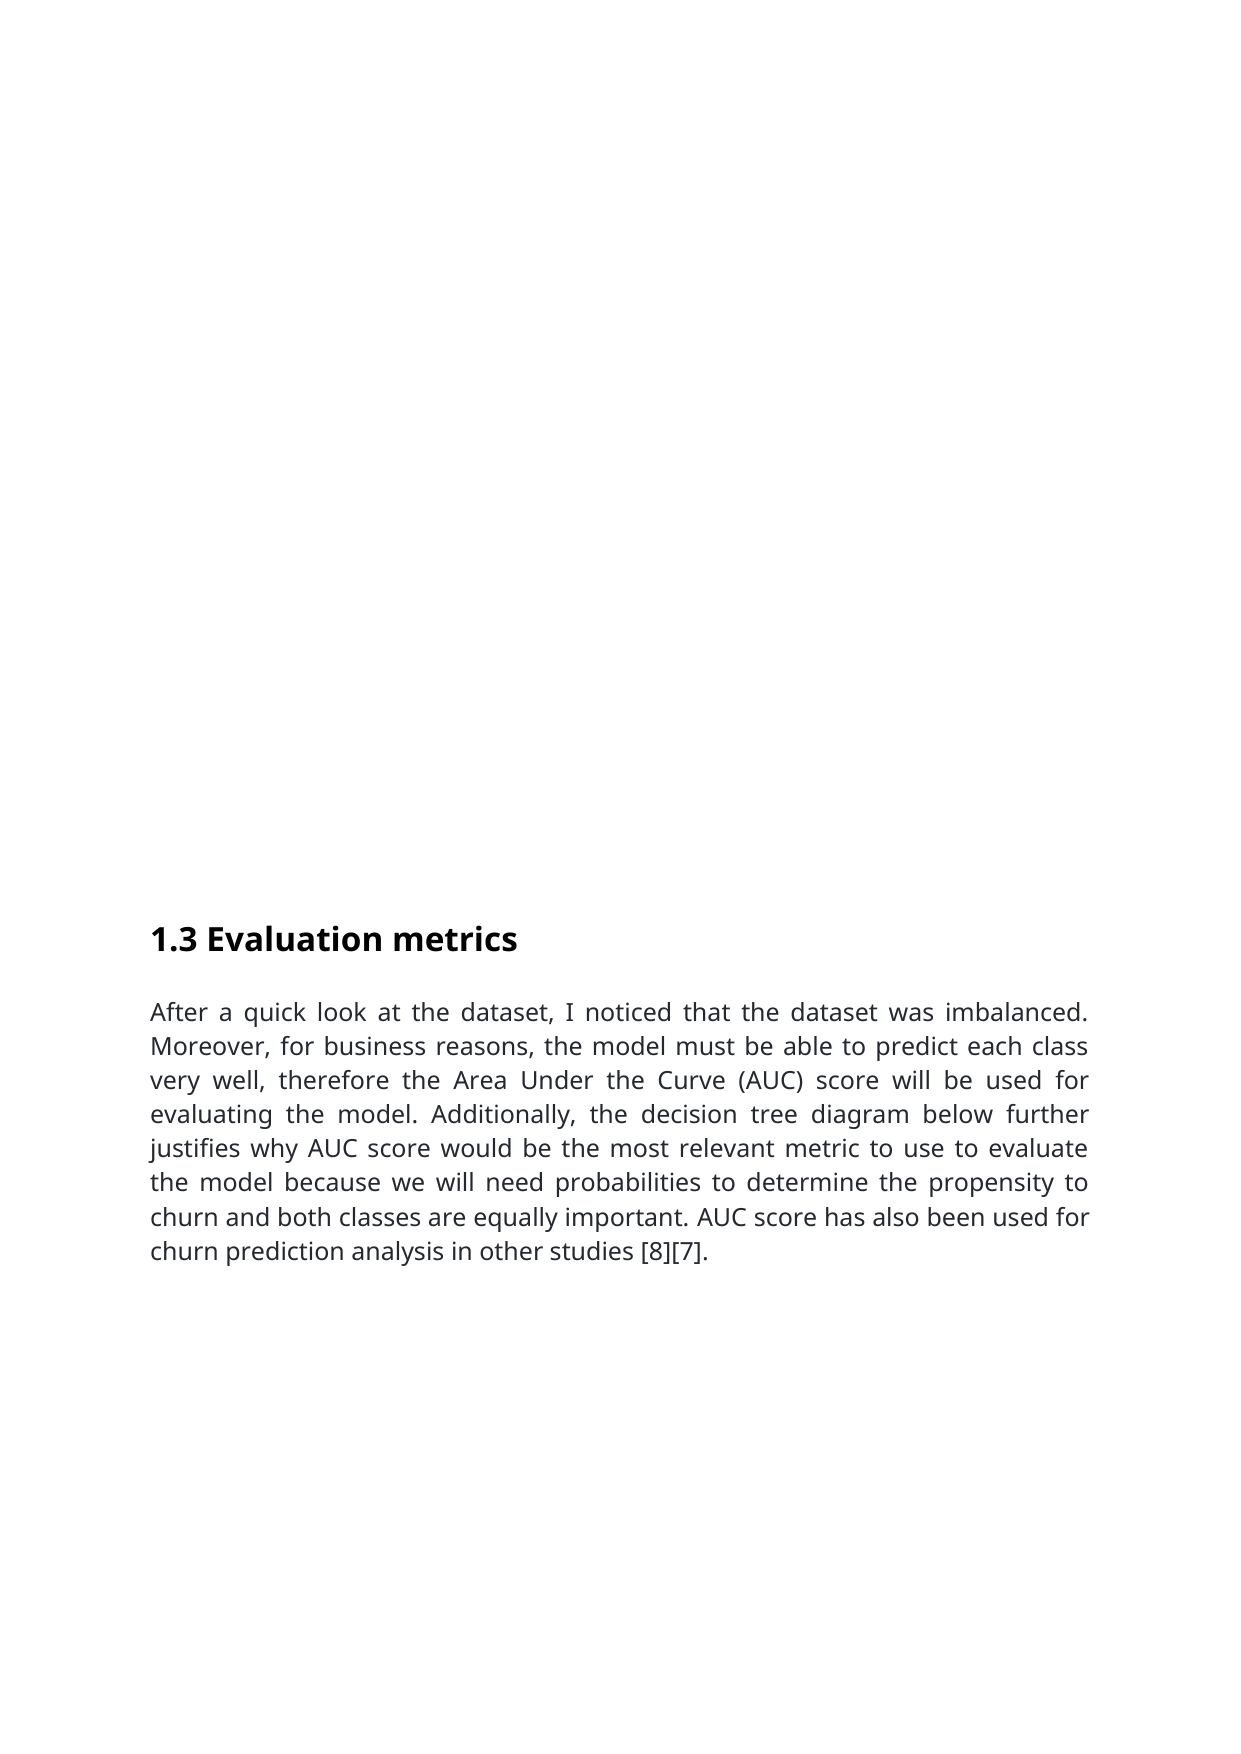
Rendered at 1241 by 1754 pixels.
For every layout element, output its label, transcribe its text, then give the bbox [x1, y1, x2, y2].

text After a quick look at the dataset, I noticed that the dataset was imbalanced. Moreover, for business reasons, the model must be able to predict each class very well, therefore the Area Under the Curve (AUC) score will be used for evaluating the model. Additionally, the decision tree diagram below further justifies why AUC score would be the most relevant metric to use to evaluate the model because we will need probabilities to determine the propensity to churn and both classes are equally important. AUC score has also been used for churn prediction analysis in other studies [8][7]. [150, 1199, 1090, 1267]
subtitle 1.3 Evaluation metrics [150, 915, 1090, 961]
